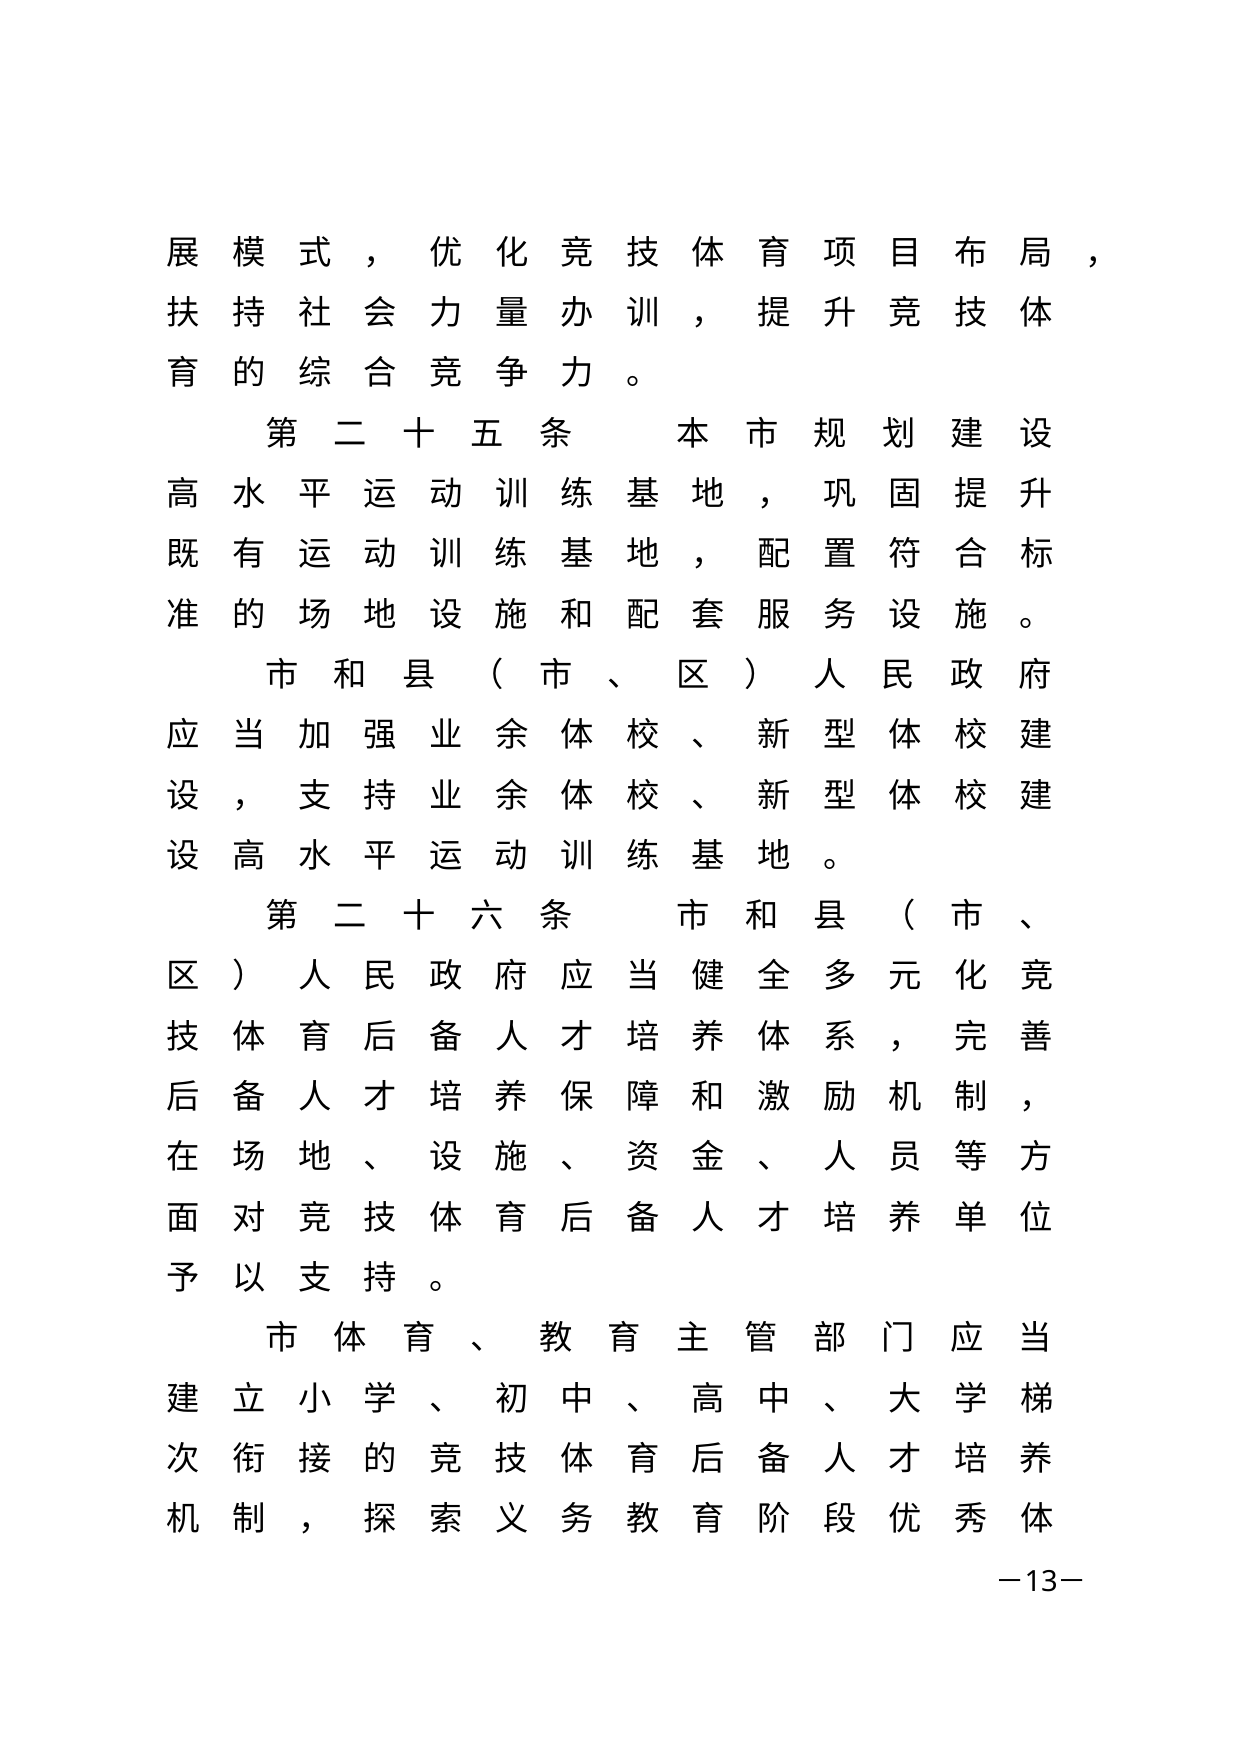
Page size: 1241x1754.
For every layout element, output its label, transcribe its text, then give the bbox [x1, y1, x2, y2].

text 第二十六条 市和县（市、区）人民政府应当健全多元化竞技体育后备人才培养体系，完善后备人才培养保障和激励机制，在场地、设施、资金、人员等方面对竞技体育后备人才培养单位予以支持。 [167, 883, 1085, 1305]
text 市和县（市、区）人民政府应当加强业余体校、新型体校建设，支持业余体校、新型体校建设高水平运动训练基地。 [167, 642, 1085, 883]
text 第二十四条 本市坚持政府与市场相结合，创新竞技体育发展模式，优化竞技体育项目布局，扶持社会力量办训，提升竞技体育的综合竞争力。 [167, 219, 1085, 400]
text 第二十五条 本市规划建设高水平运动训练基地，巩固提升既有运动训练基地，配置符合标准的场地设施和配套服务设施。 [167, 400, 1085, 642]
text 市体育、教育主管部门应当建立小学、初中、高中、大学梯次衔接的竞技体育后备人才培养机制，探索义务教育阶段优秀体育后备人才灵活学籍制度，加强竞技体育后备人才的招收、引进和协同培养。 [167, 1305, 1085, 1546]
